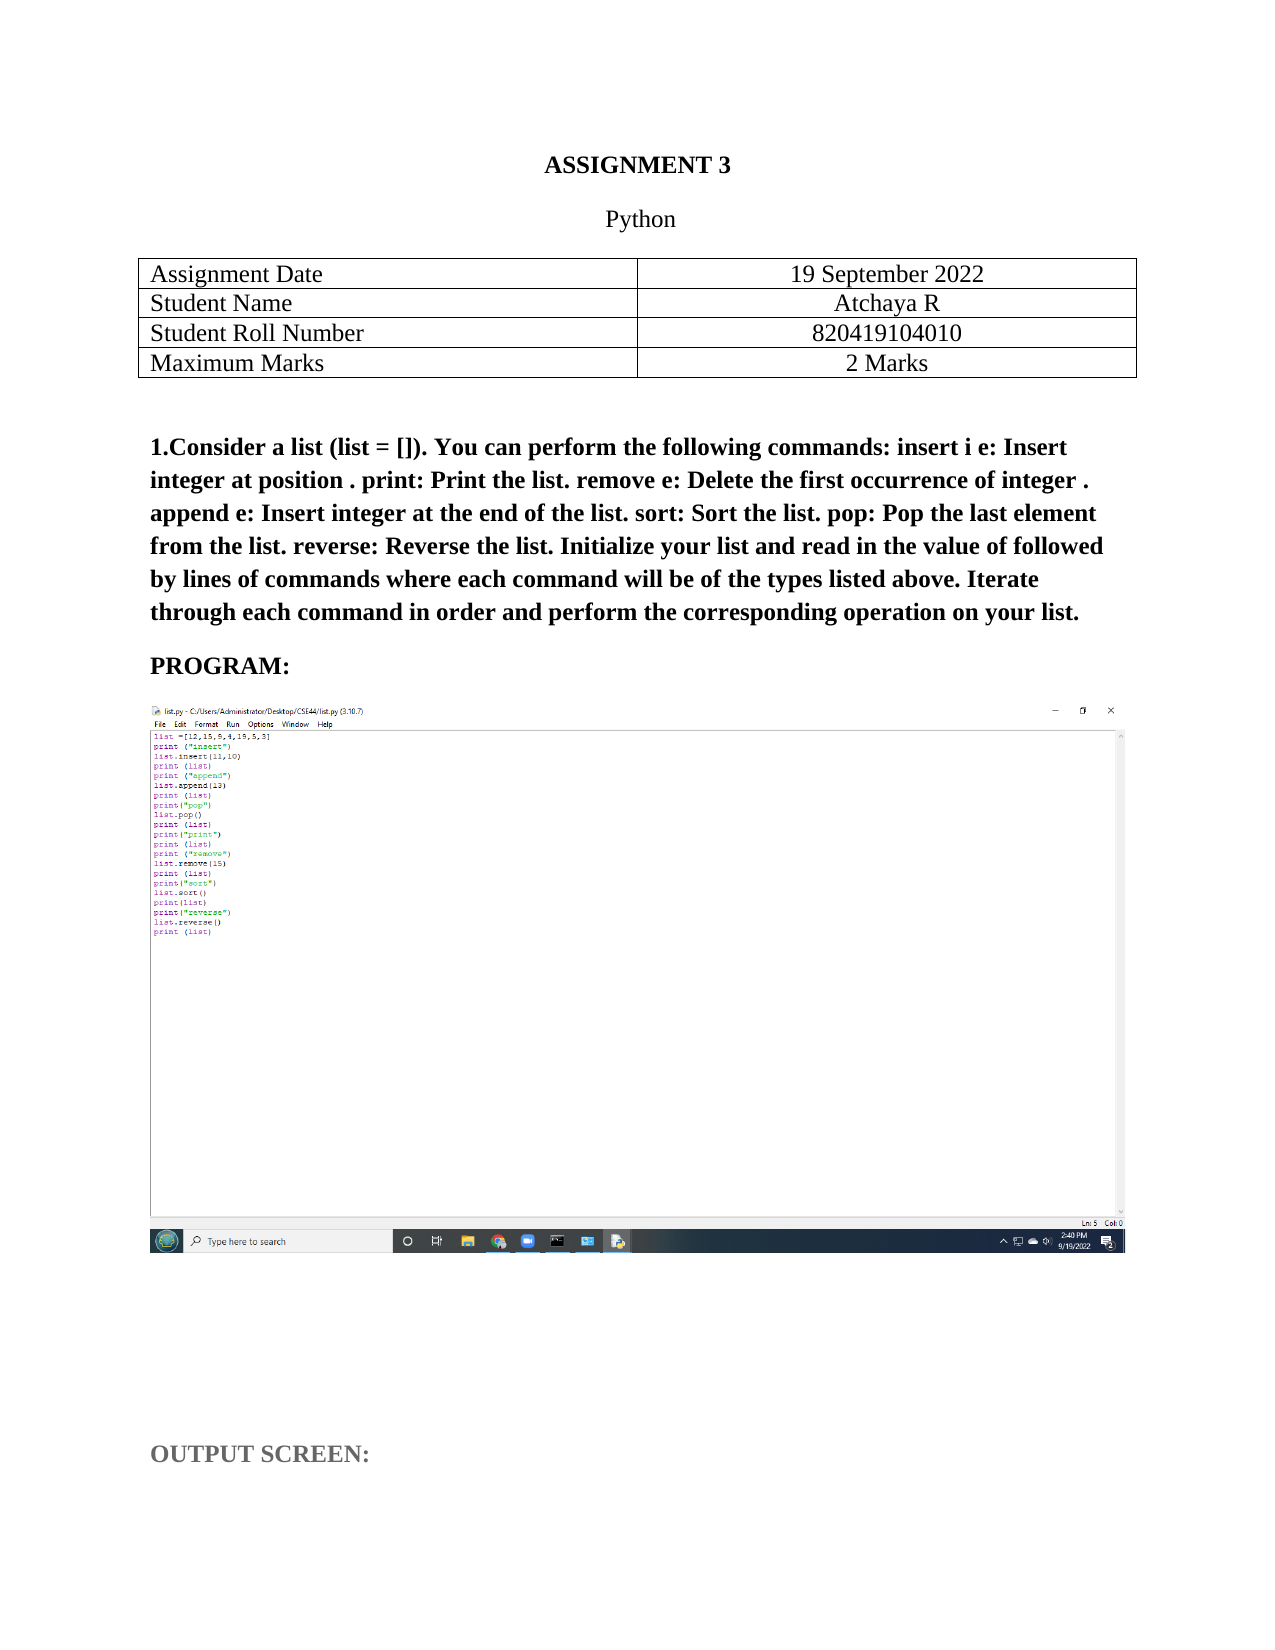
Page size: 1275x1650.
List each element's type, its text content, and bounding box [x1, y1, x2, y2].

table_cell Maximum Marks [139, 348, 637, 377]
picture [150, 704, 1125, 1253]
text Python [150, 204, 1125, 233]
table_cell 820419104010 [638, 318, 1136, 347]
table_cell Student Roll Number [139, 318, 637, 347]
table_cell Student Name [139, 289, 637, 317]
table_header 19 September 2022 [638, 259, 1136, 287]
table_cell 2 Marks [638, 348, 1136, 377]
text ASSIGNMENT 3 [150, 150, 1125, 179]
text 1.Consider a list (list = []). You can perform the following commands: insert i e: Insert integer at position . print: Print the list. remove e: Delete the first occurrence of integer . append e: Insert integer at the end of the list. sort: Sort the list. pop: Pop the last element from the list. reverse: Reverse the list. Initialize your list and read in the value of followed by lines of commands where each command will be of the types listed above. Iterate through each command in order and perform the corresponding operation on your list. [150, 432, 1125, 626]
table_header Assignment Date [139, 259, 637, 287]
text OUTPUT SCREEN: [150, 1439, 1125, 1468]
table_cell Atchaya R [638, 289, 1136, 317]
text PROGRAM: [150, 651, 1125, 679]
